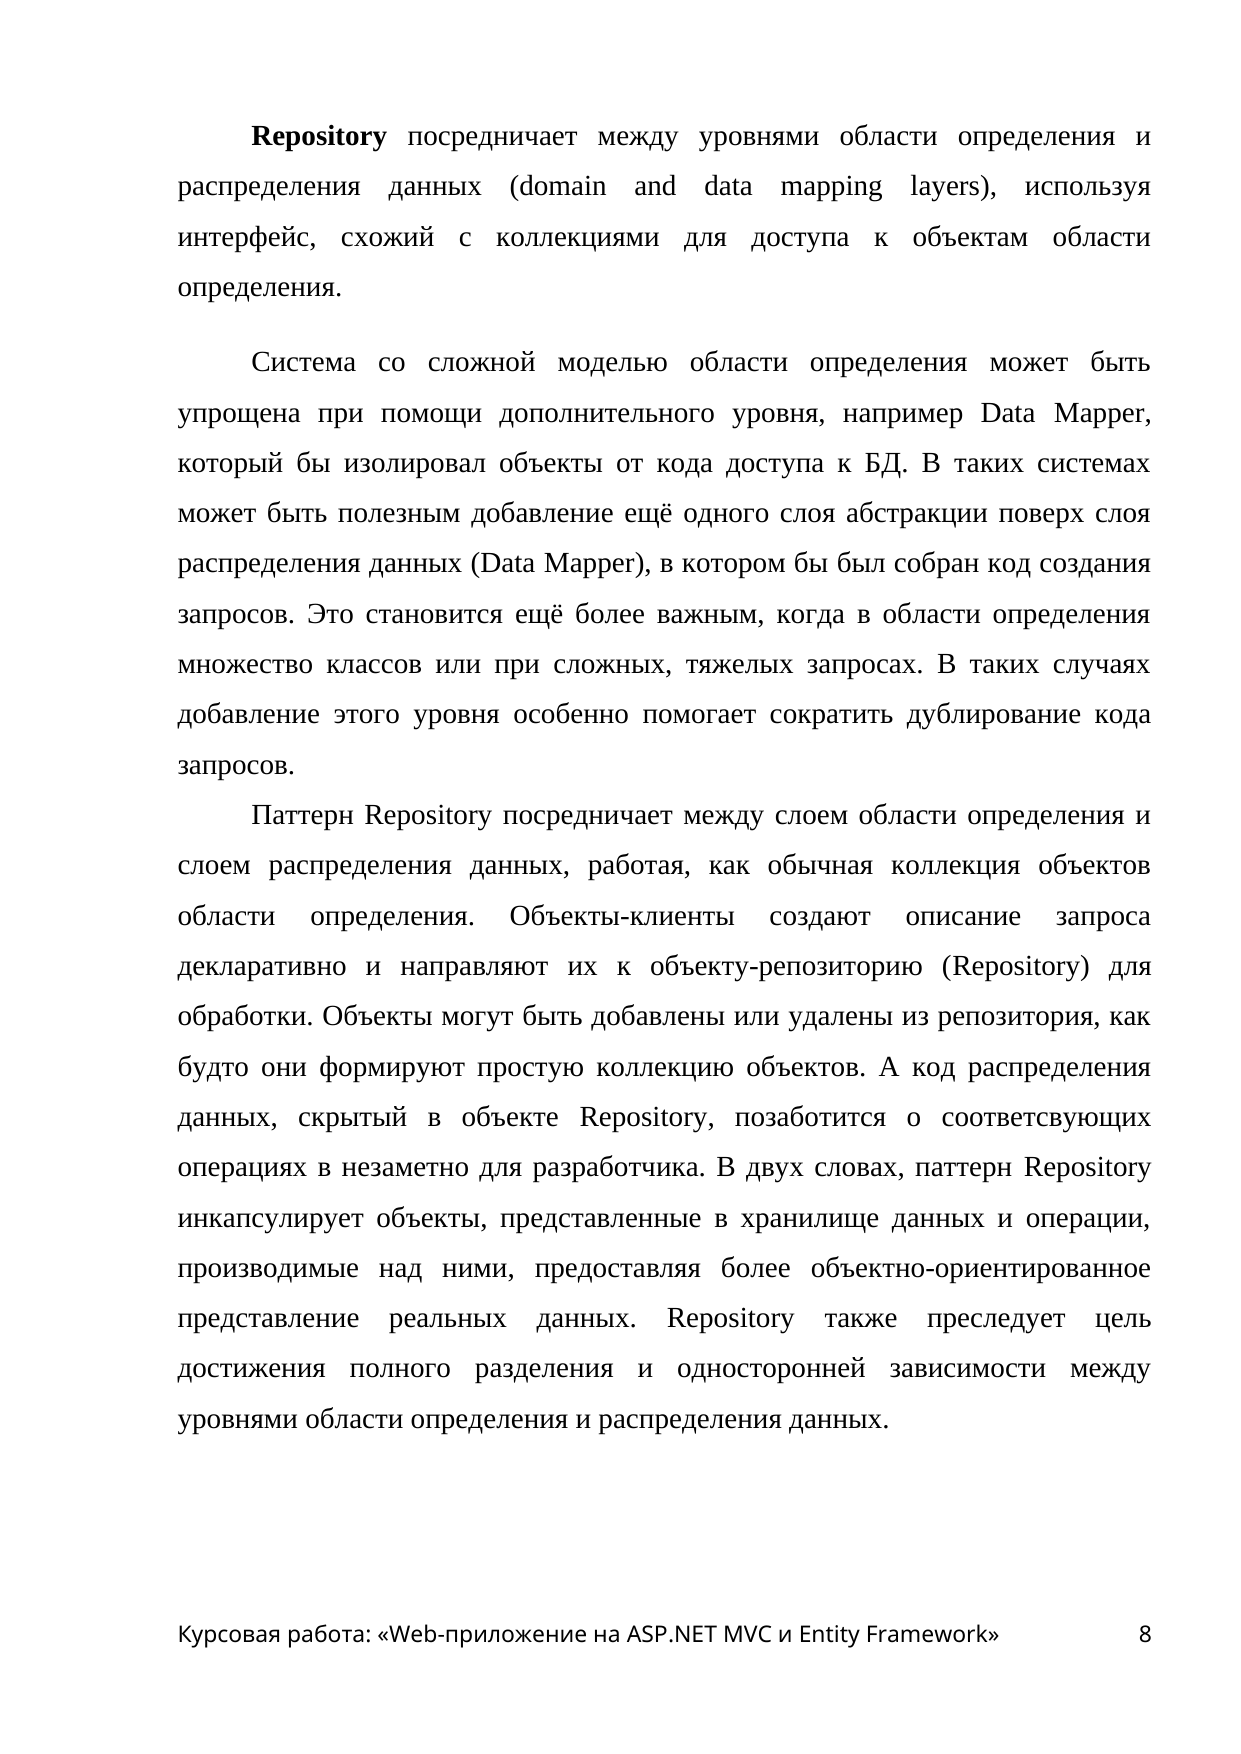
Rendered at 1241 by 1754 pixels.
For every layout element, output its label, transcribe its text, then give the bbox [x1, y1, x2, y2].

text Паттерн Repository посредничает между слоем области определения и слоем распределения данных, работая, как обычная коллекция объектов области определения. Объекты-клиенты создают описание запроса декларативно и направляют их к объекту-репозиторию (Repository) для обработки. Объекты могут быть добавлены или удалены из репозитория, как будто они формируют простую коллекцию объектов. А код распределения данных, скрытый в объекте Repository, позаботится о соответсвующих операциях в незаметно для разработчика. В двух словах, паттерн Repository инкапсулирует объекты, представленные в хранилище данных и операции, производимые над ними, предоставляя более объектно-ориентированное представление реальных данных. Repository также преследует цель достижения полного разделения и односторонней зависимости между уровнями области определения и распределения данных. [177, 797, 1152, 1434]
text Repository посредничает между уровнями области определения и распределения данных (domain and data mapping layers), используя интерфейс, схожий с коллекциями для доступа к объектам области определения. [177, 118, 1152, 303]
text Система со сложной моделью области определения может быть упрощена при помощи дополнительного уровня, например Data Mapper, который бы изолировал объекты от кода доступа к БД. В таких системах может быть полезным добавление ещё одного слоя абстракции поверх слоя распределения данных (Data Mapper), в котором бы был собран код создания запросов. Это становится ещё более важным, когда в области определения множество классов или при сложных, тяжелых запросах. В таких случаях добавление этого уровня особенно помогает сократить дублирование кода запросов. [177, 344, 1152, 780]
